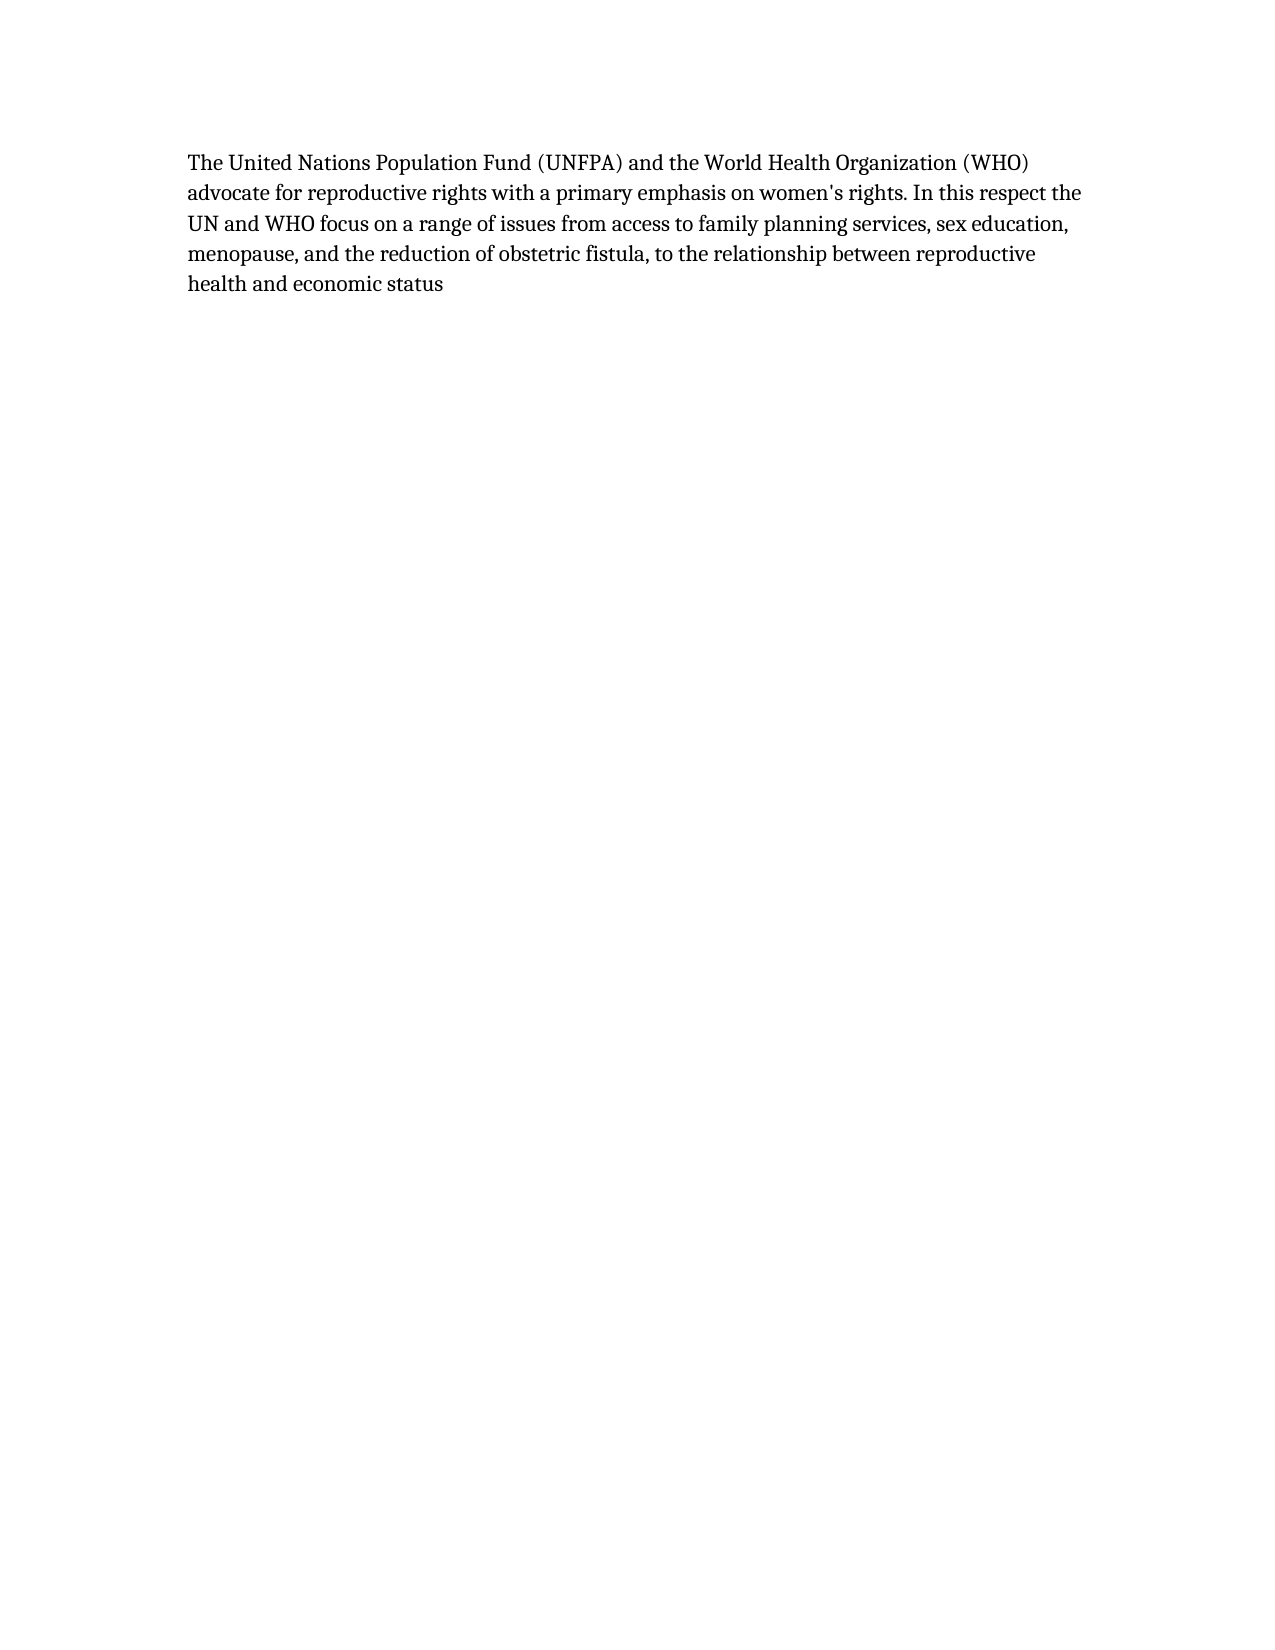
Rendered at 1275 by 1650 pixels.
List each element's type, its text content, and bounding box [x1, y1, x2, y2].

text The United Nations Population Fund (UNFPA) and the World Health Organization (WHO) advocate for reproductive rights with a primary emphasis on women's rights. In this respect the UN and WHO focus on a range of issues from access to family planning services, sex education, menopause, and the reduction of obstetric fistula, to the relationship between reproductive health and economic status [187, 150, 1087, 297]
